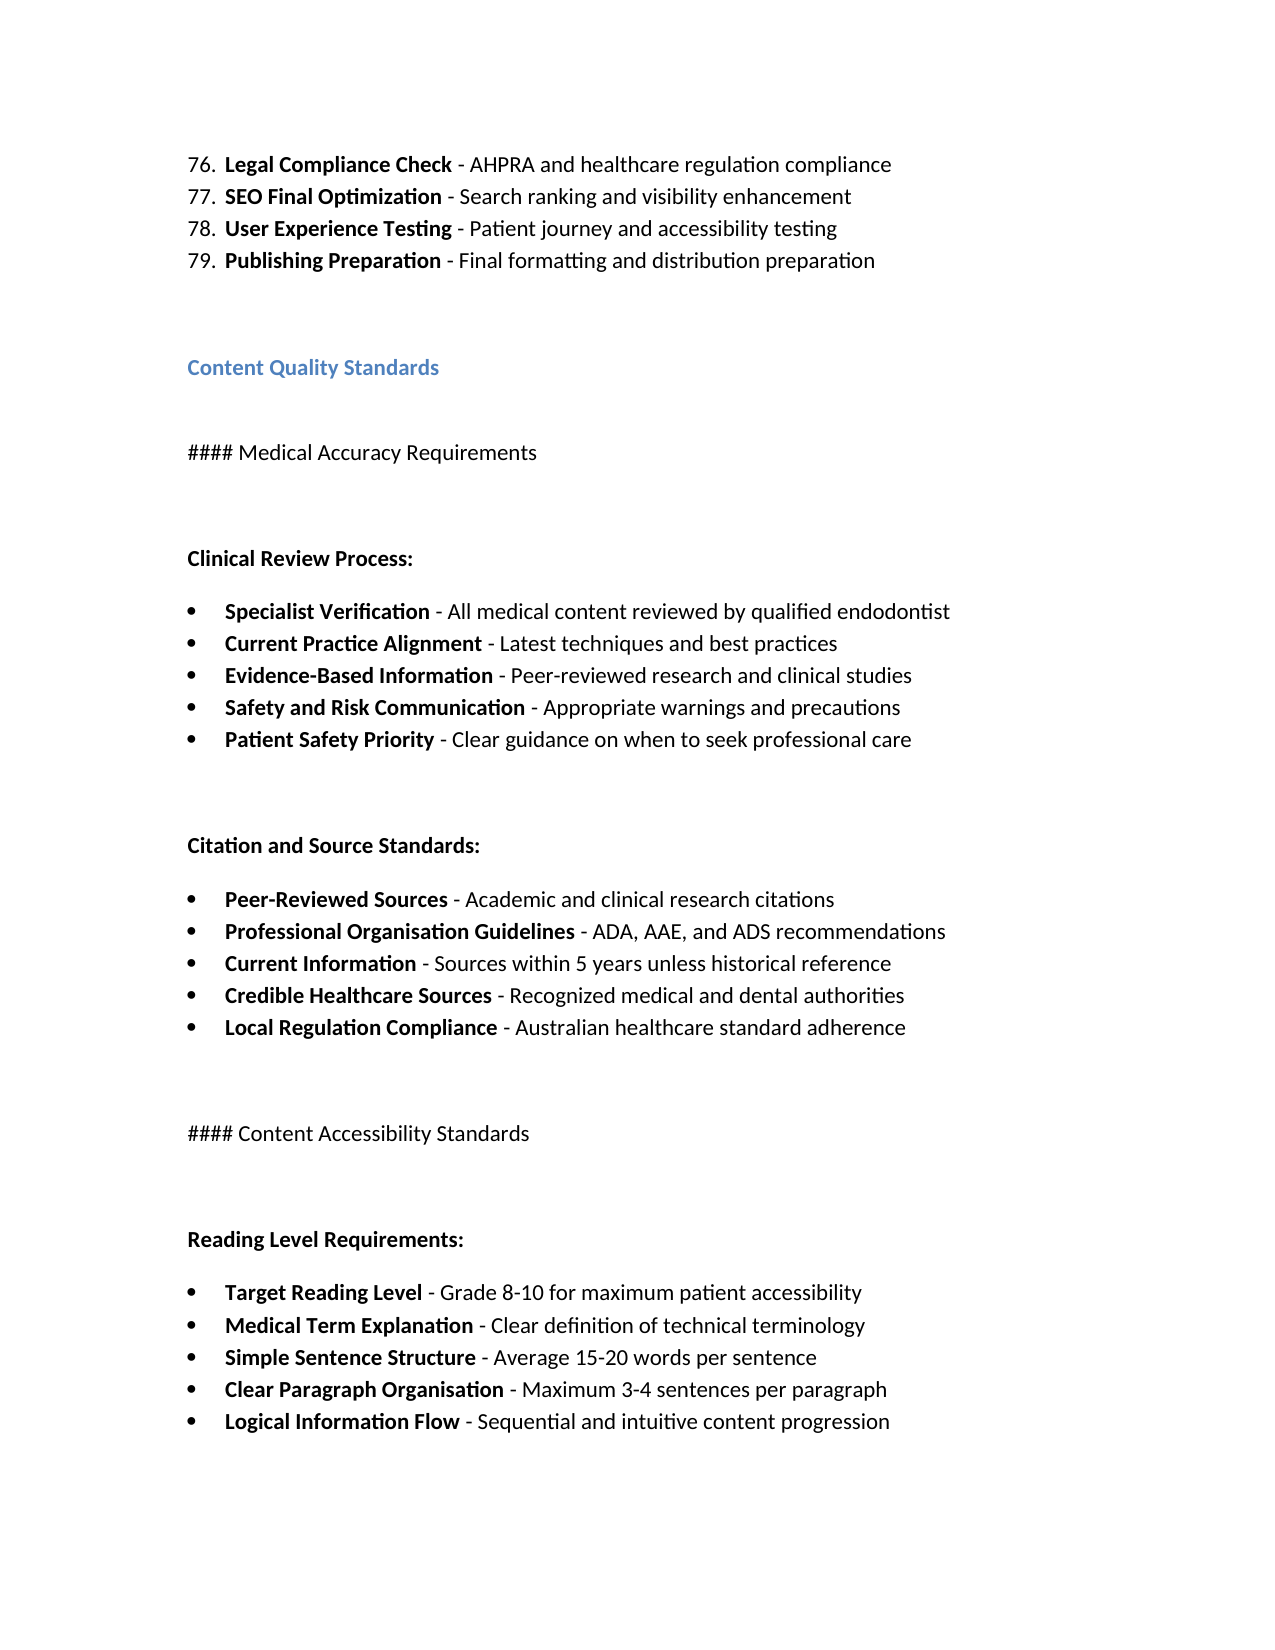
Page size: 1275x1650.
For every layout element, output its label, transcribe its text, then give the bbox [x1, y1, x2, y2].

list Current Information - Sources within 5 years unless historical reference [187, 949, 1087, 977]
list Credible Healthcare Sources - Recognized medical and dental authorities [187, 981, 1087, 1009]
text #### Medical Accuracy Requirements [187, 438, 1087, 466]
list Medical Term Explanation - Clear definition of technical terminology [187, 1311, 1087, 1339]
text Clinical Review Process: [187, 544, 1087, 572]
list Professional Organisation Guidelines - ADA, AAE, and ADS recommendations [187, 917, 1087, 945]
list SEO Final Optimization - Search ranking and visibility enhancement [187, 182, 1087, 210]
list Legal Compliance Check - AHPRA and healthcare regulation compliance [187, 150, 1087, 178]
text Reading Level Requirements: [187, 1226, 1087, 1253]
subtitle Content Quality Standards [187, 353, 1087, 381]
list Current Practice Alignment - Latest techniques and best practices [187, 629, 1087, 657]
list Specialist Verification - All medical content reviewed by qualified endodontist [187, 597, 1087, 625]
text #### Content Accessibility Standards [187, 1119, 1087, 1147]
list Peer-Reviewed Sources - Academic and clinical research citations [187, 885, 1087, 913]
list Target Reading Level - Grade 8-10 for maximum patient accessibility [187, 1278, 1087, 1307]
list Patient Safety Priority - Clear guidance on when to seek professional care [187, 726, 1087, 754]
list User Experience Testing - Patient journey and accessibility testing [187, 214, 1087, 242]
list Local Regulation Compliance - Australian healthcare standard adherence [187, 1013, 1087, 1041]
list Logical Information Flow - Sequential and intuitive content progression [187, 1407, 1087, 1435]
list Simple Sentence Structure - Average 15-20 words per sentence [187, 1343, 1087, 1371]
list Publishing Preparation - Final formatting and distribution preparation [187, 247, 1087, 274]
list Evidence-Based Information - Peer-reviewed research and clinical studies [187, 661, 1087, 689]
text Citation and Source Standards: [187, 832, 1087, 860]
list Safety and Risk Communication - Appropriate warnings and precautions [187, 693, 1087, 721]
list Clear Paragraph Organisation - Maximum 3-4 sentences per paragraph [187, 1375, 1087, 1403]
